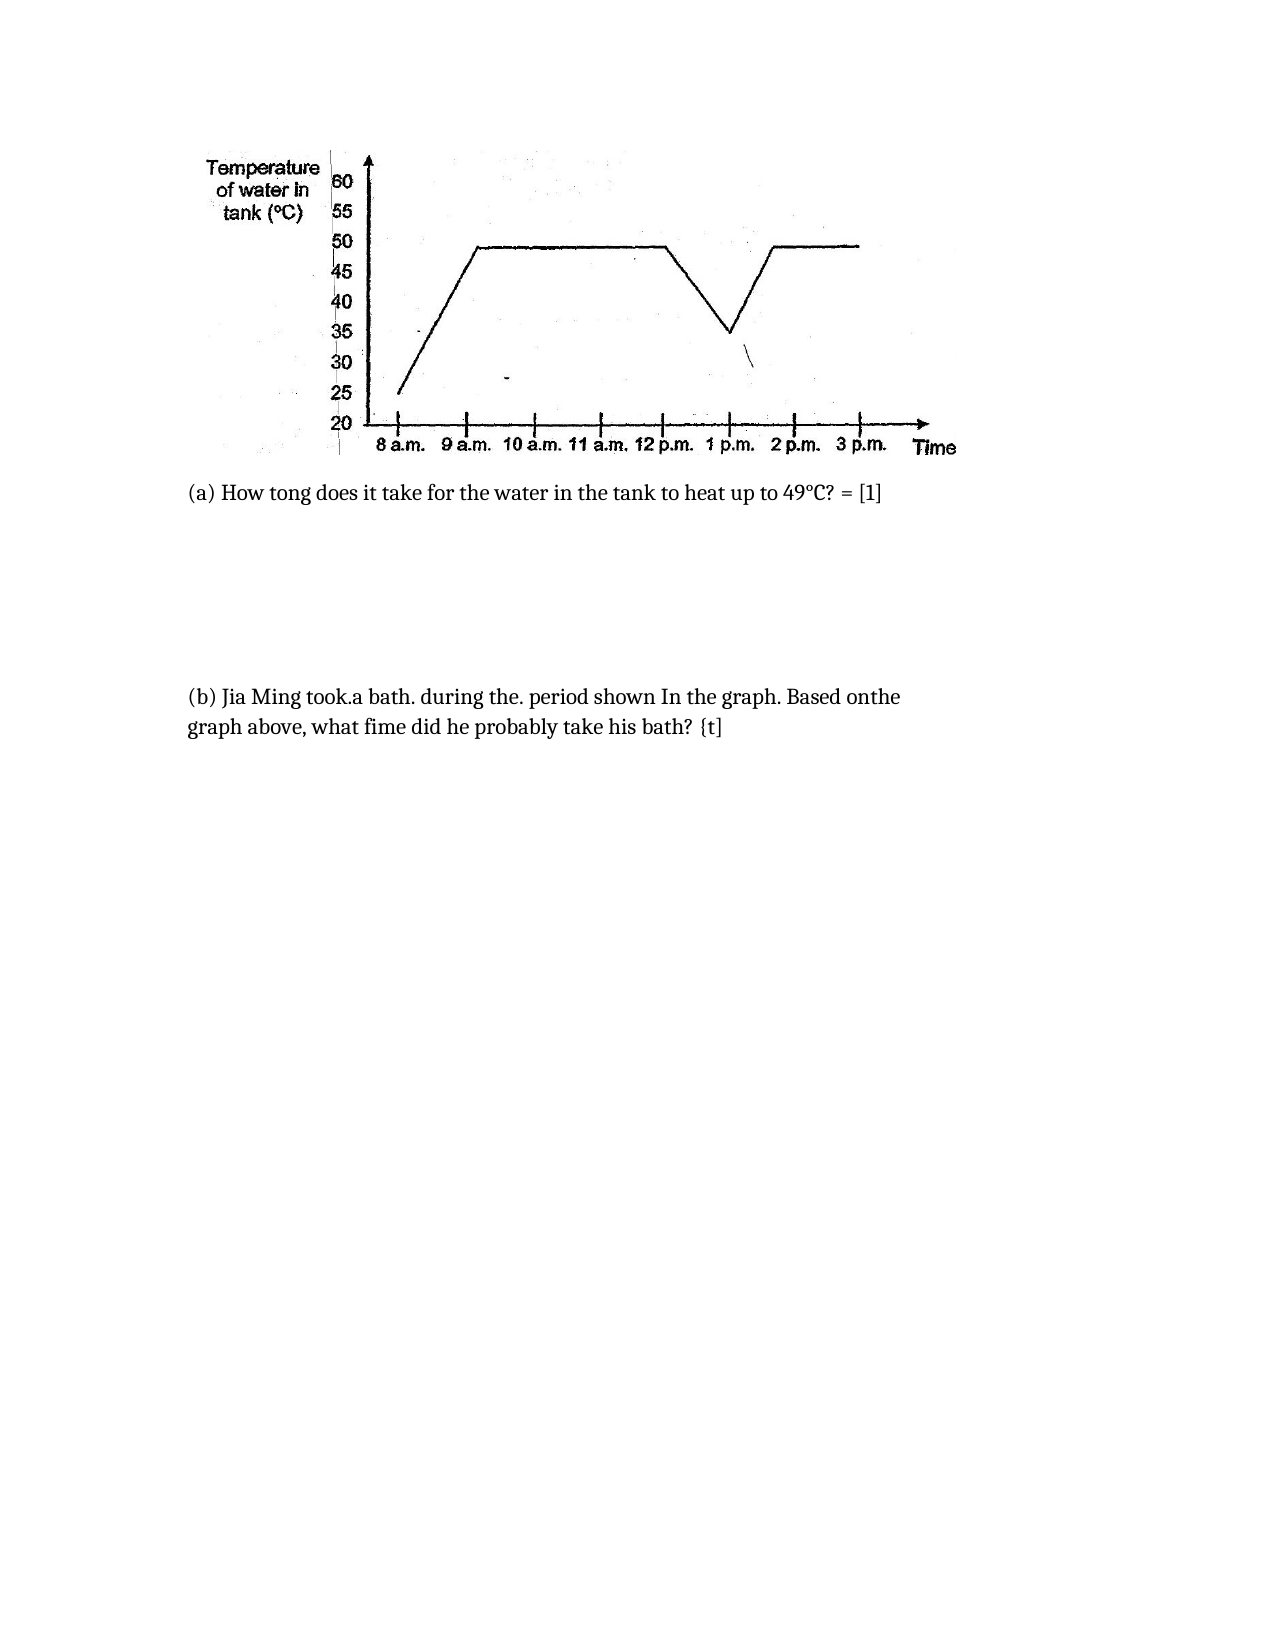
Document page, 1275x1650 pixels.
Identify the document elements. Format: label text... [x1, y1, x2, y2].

text (b) Jia Ming took.a bath. during the. period shown In the graph. Based onthe graph above, what fime did he probably take his bath? {t] [187, 684, 1087, 740]
picture [206, 150, 957, 455]
text (a) How tong does it take for the water in the tank to heat up to 49°C? = [1] [187, 479, 1087, 506]
